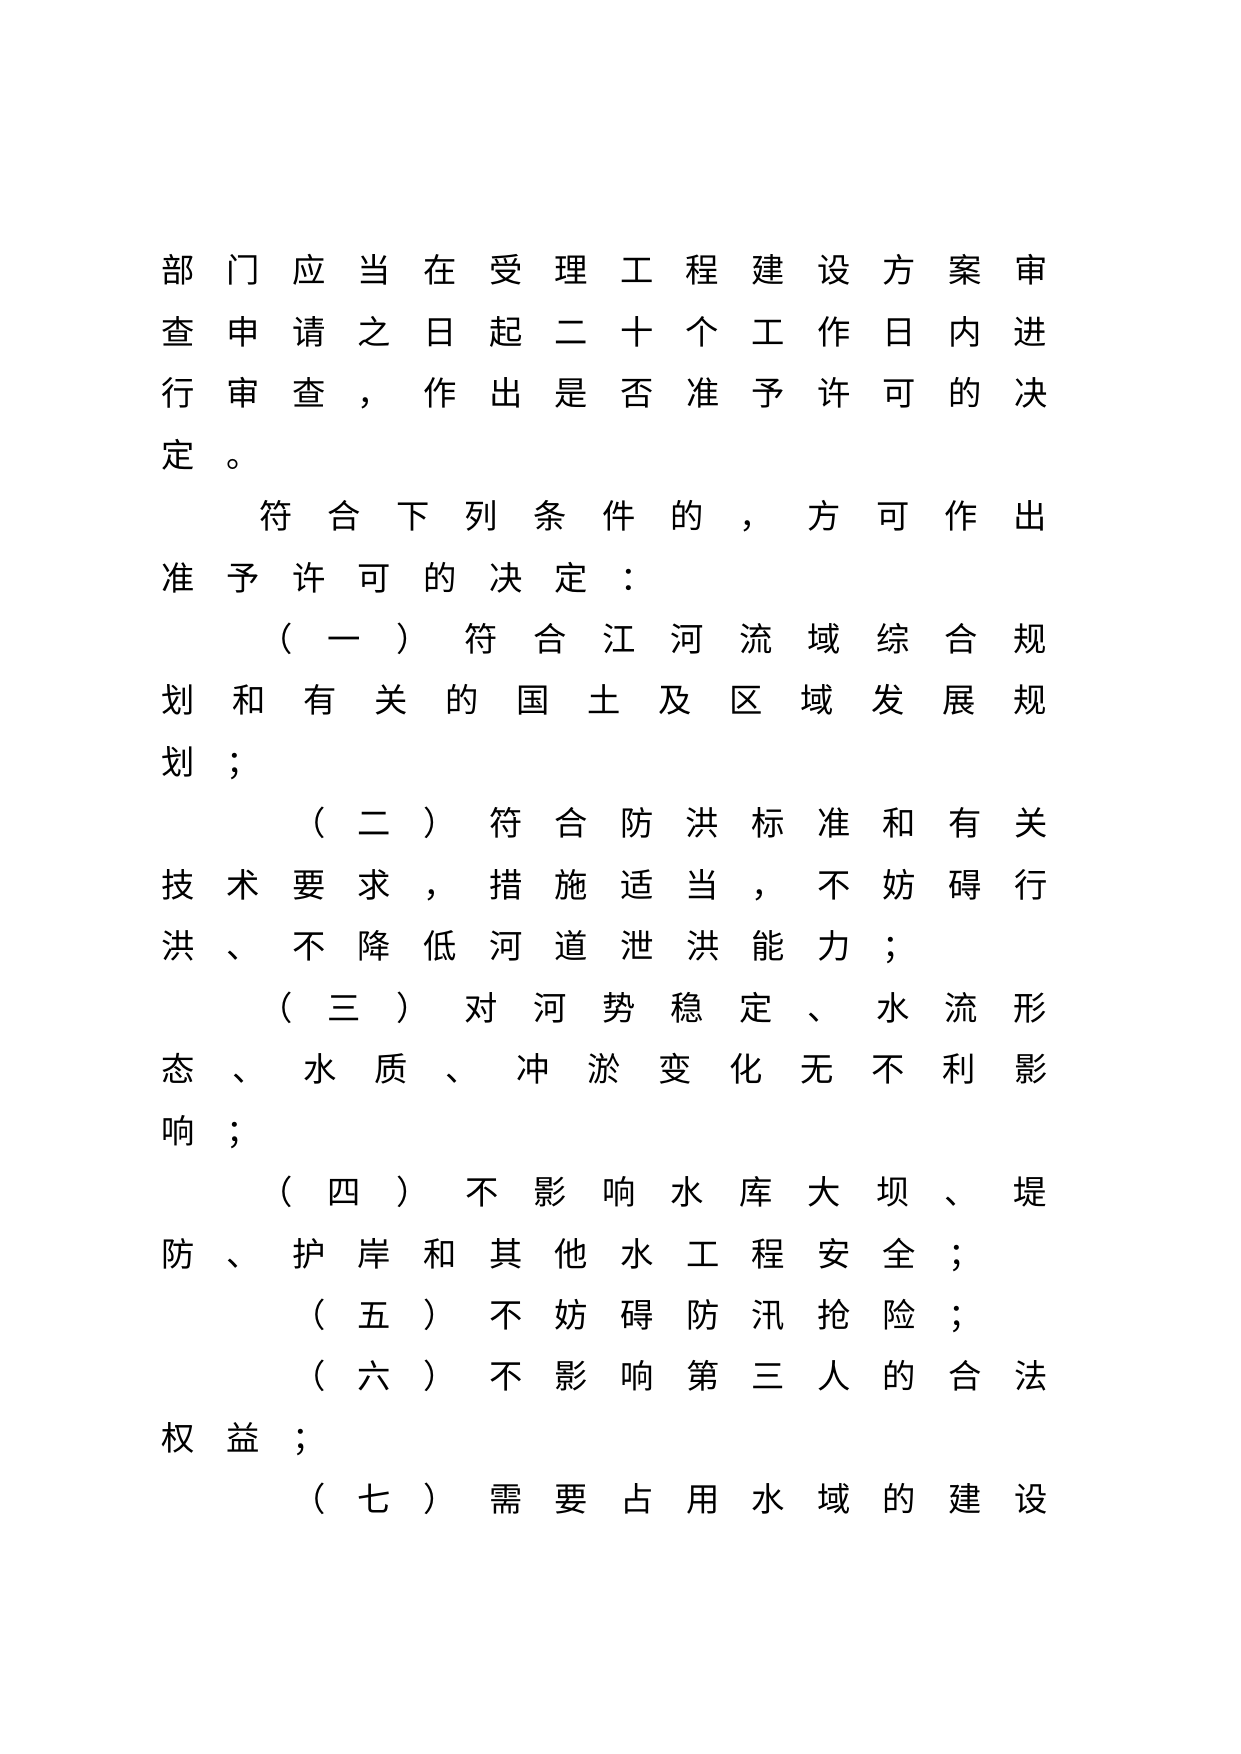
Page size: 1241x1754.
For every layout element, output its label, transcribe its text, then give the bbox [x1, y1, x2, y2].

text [161, 1467, 1079, 1528]
text 符合下列条件的，方可作出准予许可的决定： [161, 483, 1079, 606]
text （二）符合防洪标准和有关技术要求，措施适当，不妨碍行洪、不降低河道泄洪能力； [161, 791, 1079, 975]
text （四）不影响水库大坝、堤防、护岸和其他水工程安全； [161, 1159, 1079, 1282]
text （一）符合江河流域综合规划和有关的国土及区域发展规划； [161, 606, 1079, 791]
text （五）不妨碍防汛抢险； [161, 1282, 1079, 1344]
text （六）不影响第三人的合法权益； [161, 1344, 1079, 1467]
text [161, 237, 1079, 483]
text （三）对河势稳定、水流形态、水质、冲淤变化无不利影响； [161, 975, 1079, 1159]
